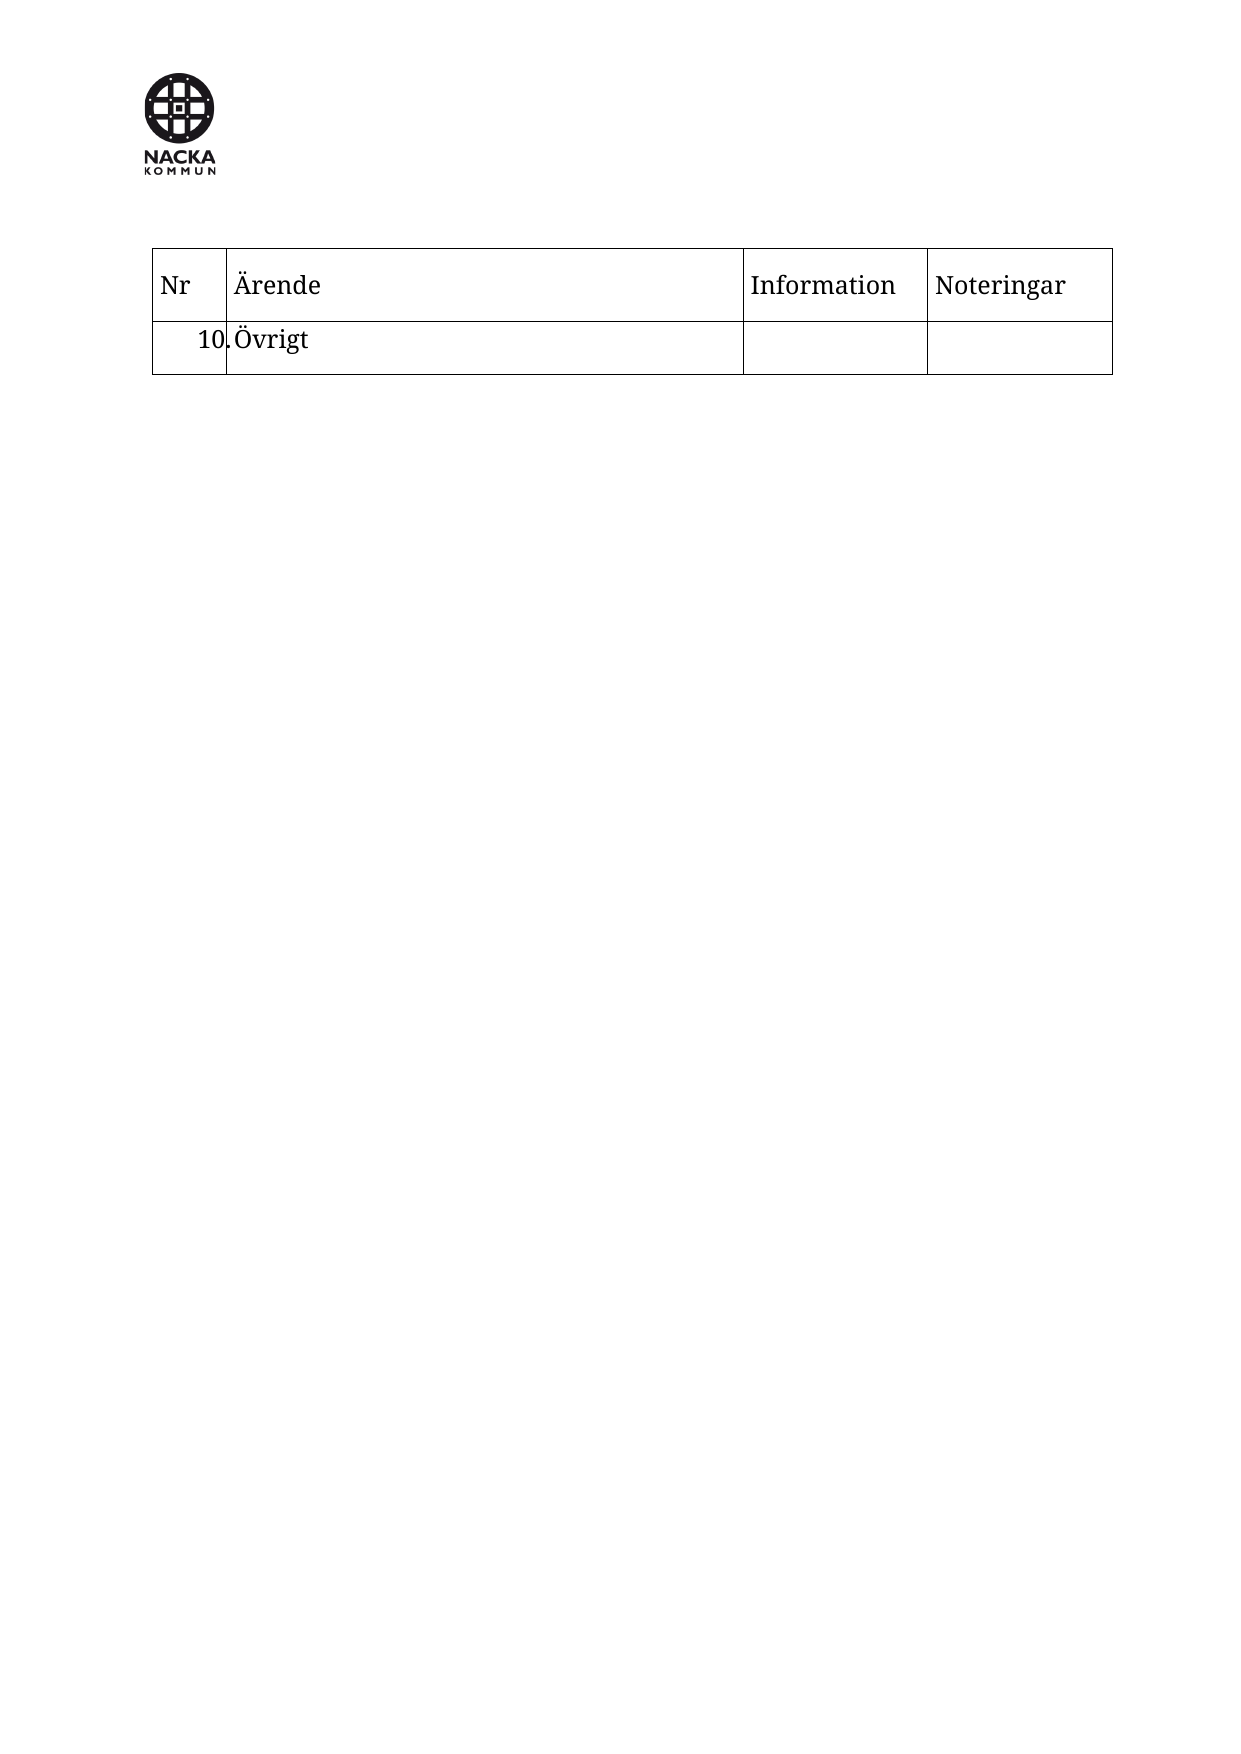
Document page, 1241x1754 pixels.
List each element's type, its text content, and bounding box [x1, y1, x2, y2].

table_header Noteringar [928, 249, 1112, 321]
table_header Nr [153, 249, 226, 321]
table_cell Övrigt [227, 322, 743, 374]
table_header Information [744, 249, 927, 321]
table_cell [744, 322, 927, 374]
table_header Ärende [227, 249, 743, 321]
picture [144, 73, 216, 175]
table_cell [928, 322, 1112, 374]
table_cell [153, 322, 226, 374]
